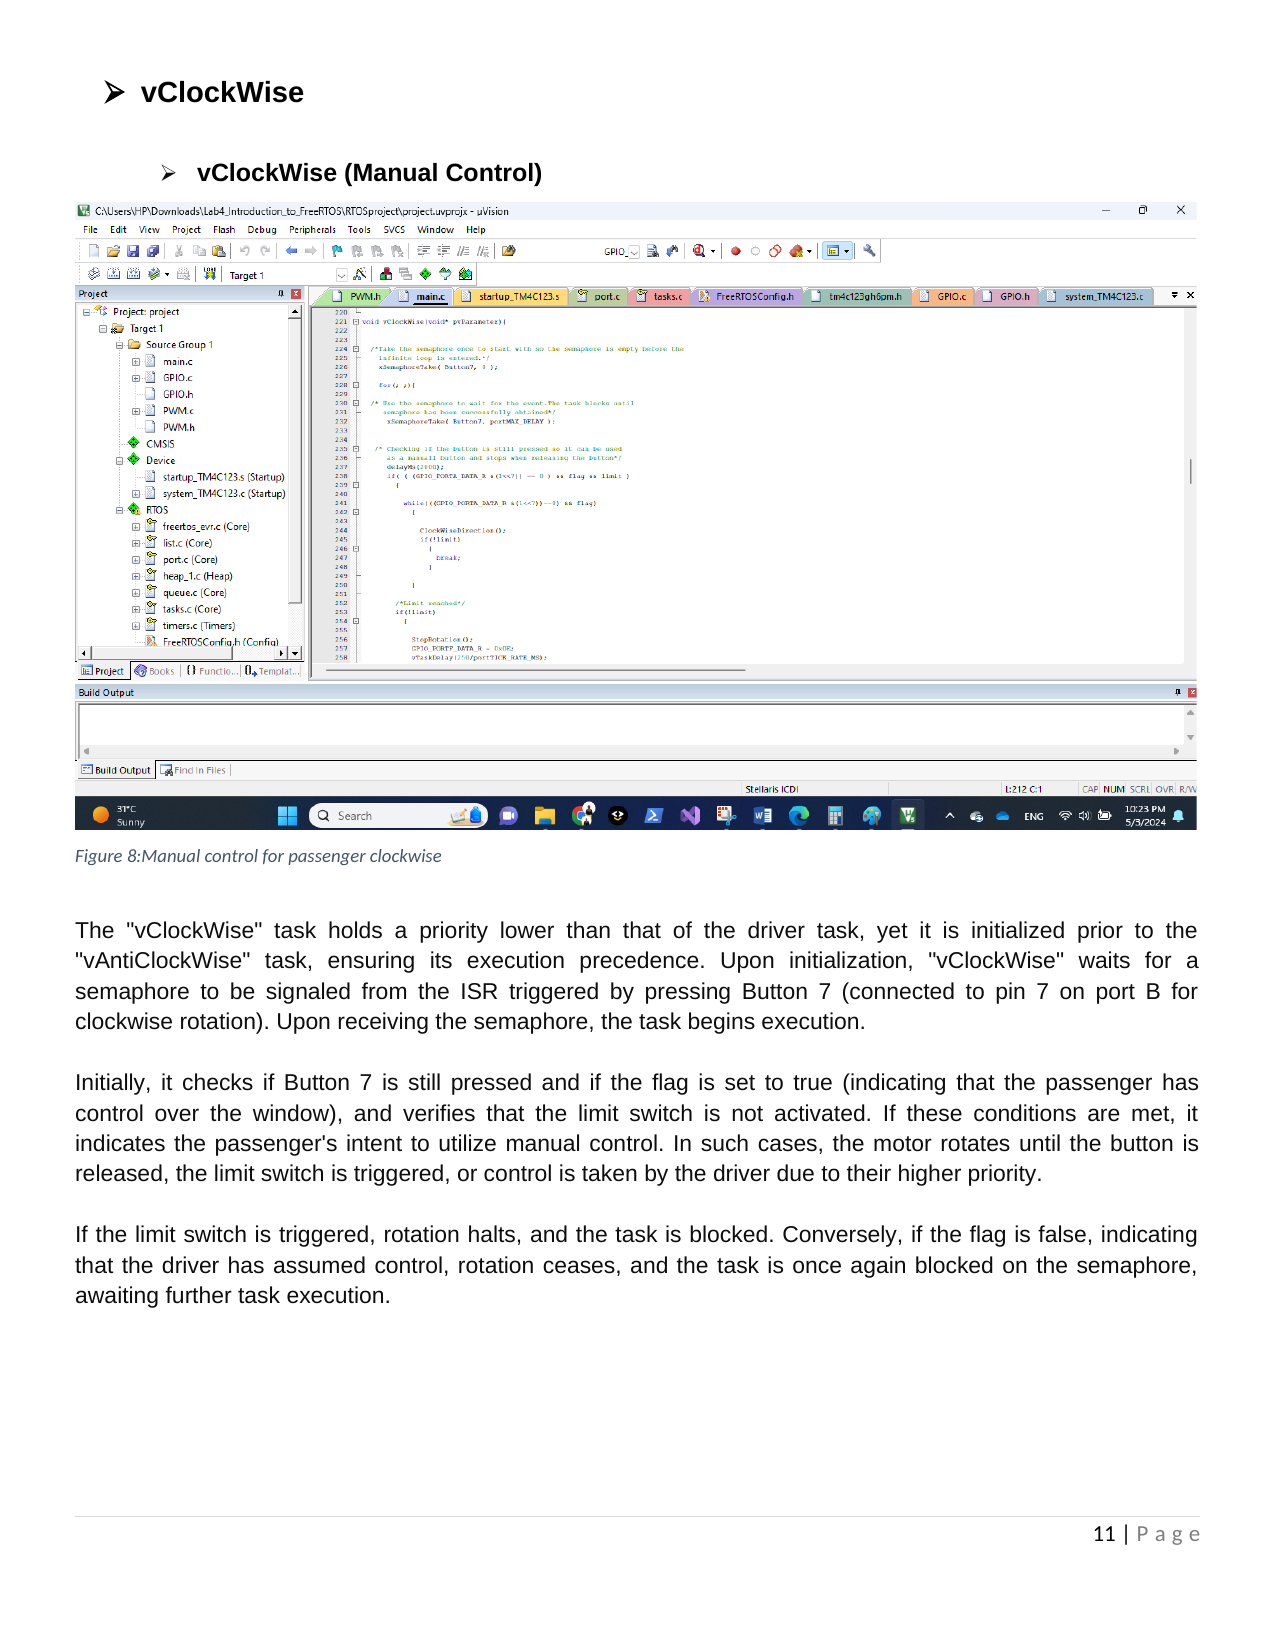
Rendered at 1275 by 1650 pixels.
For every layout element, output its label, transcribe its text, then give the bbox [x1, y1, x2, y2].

text If the limit switch is triggered, rotation halts, and the task is blocked. Conversely, if the flag is false, indicating that the driver has assumed control, rotation ceases, and the task is once again blocked on the semaphore, awaiting further task execution. [75, 1221, 1200, 1308]
list vClockWise (Manual Control) [159, 158, 1200, 187]
text Initially, it checks if Button 7 is still pressed and if the flag is set to true (indicating that the passenger has control over the window), and verifies that the limit switch is not activated. If these conditions are met, it indicates the passenger's intent to utilize manual control. In such cases, the motor rotates until the button is released, the limit switch is triggered, or control is taken by the driver due to their higher priority. [75, 1069, 1200, 1186]
text The "vClockWise" task holds a priority lower than that of the driver task, yet it is initialized prior to the "vAntiClockWise" task, ensuring its execution precedence. Upon initialization, "vClockWise" waits for a semaphore to be signaled from the ISR triggered by pressing Button 7 (connected to pin 7 on port B for clockwise rotation). Upon receiving the semaphore, the task begins execution. [75, 867, 1200, 1034]
picture [75, 202, 1196, 830]
subtitle vClockWise [103, 75, 1200, 109]
